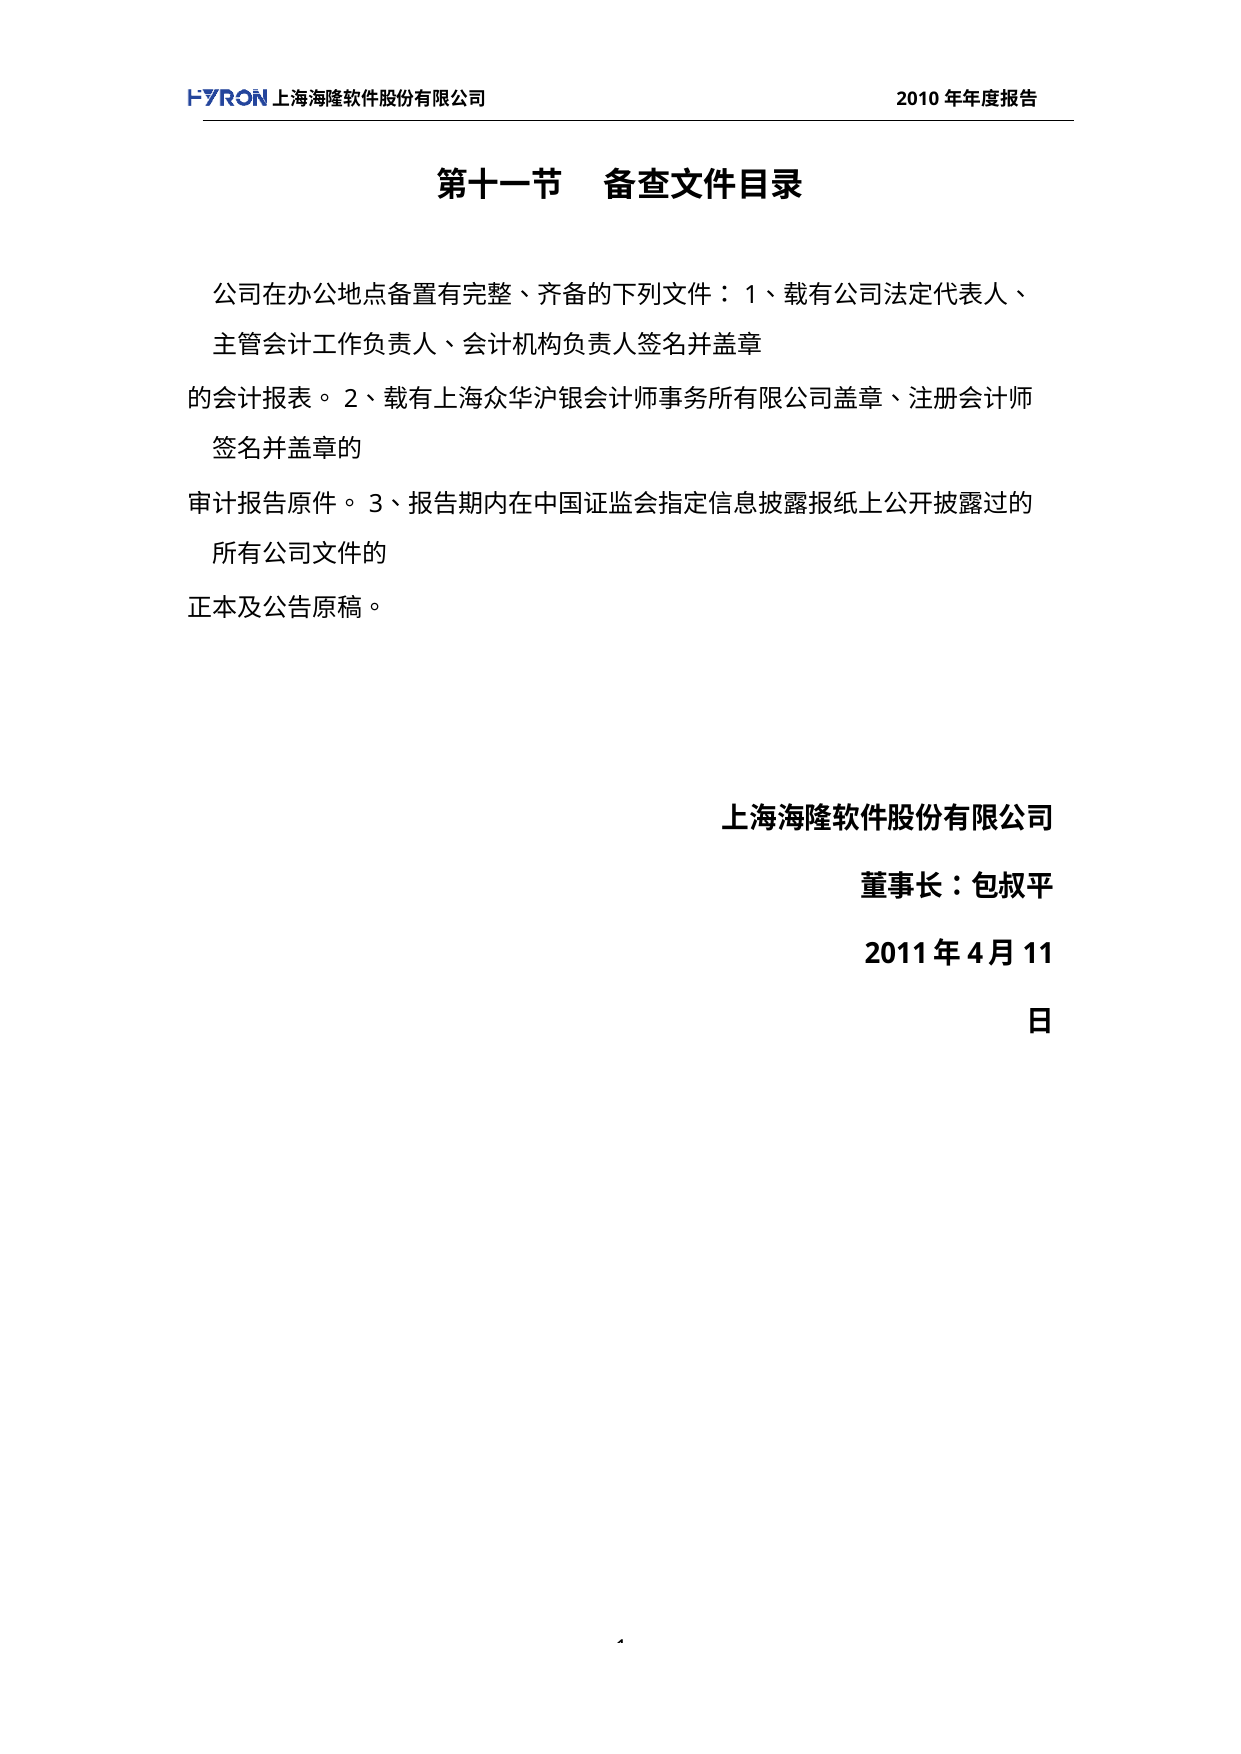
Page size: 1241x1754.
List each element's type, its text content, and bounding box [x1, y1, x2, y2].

subtitle 上海海隆软件股份有限公司 [173, 798, 1054, 837]
picture [187, 89, 267, 106]
text 公司在办公地点备置有完整、齐备的下列文件： 1、载有公司法定代表人、主管会计工作负责人、会计机构负责人签名并盖章 [212, 276, 1053, 361]
subtitle 第十一节 备查文件目录 [436, 160, 1069, 206]
text 审计报告原件。 3、报告期内在中国证监会指定信息披露报纸上公开披露过的所有公司文件的 [187, 485, 1053, 569]
text 的会计报表。 2、载有上海众华沪银会计师事务所有限公司盖章、注册会计师签名并盖章的 [187, 381, 1053, 465]
subtitle 董事长：包叔平 2011年4月11日 [848, 865, 1054, 1040]
text 正本及公告原稿。 [187, 589, 1069, 624]
text 上海海隆软件股份有限公司 2010 年年度报告 [187, 86, 1069, 114]
